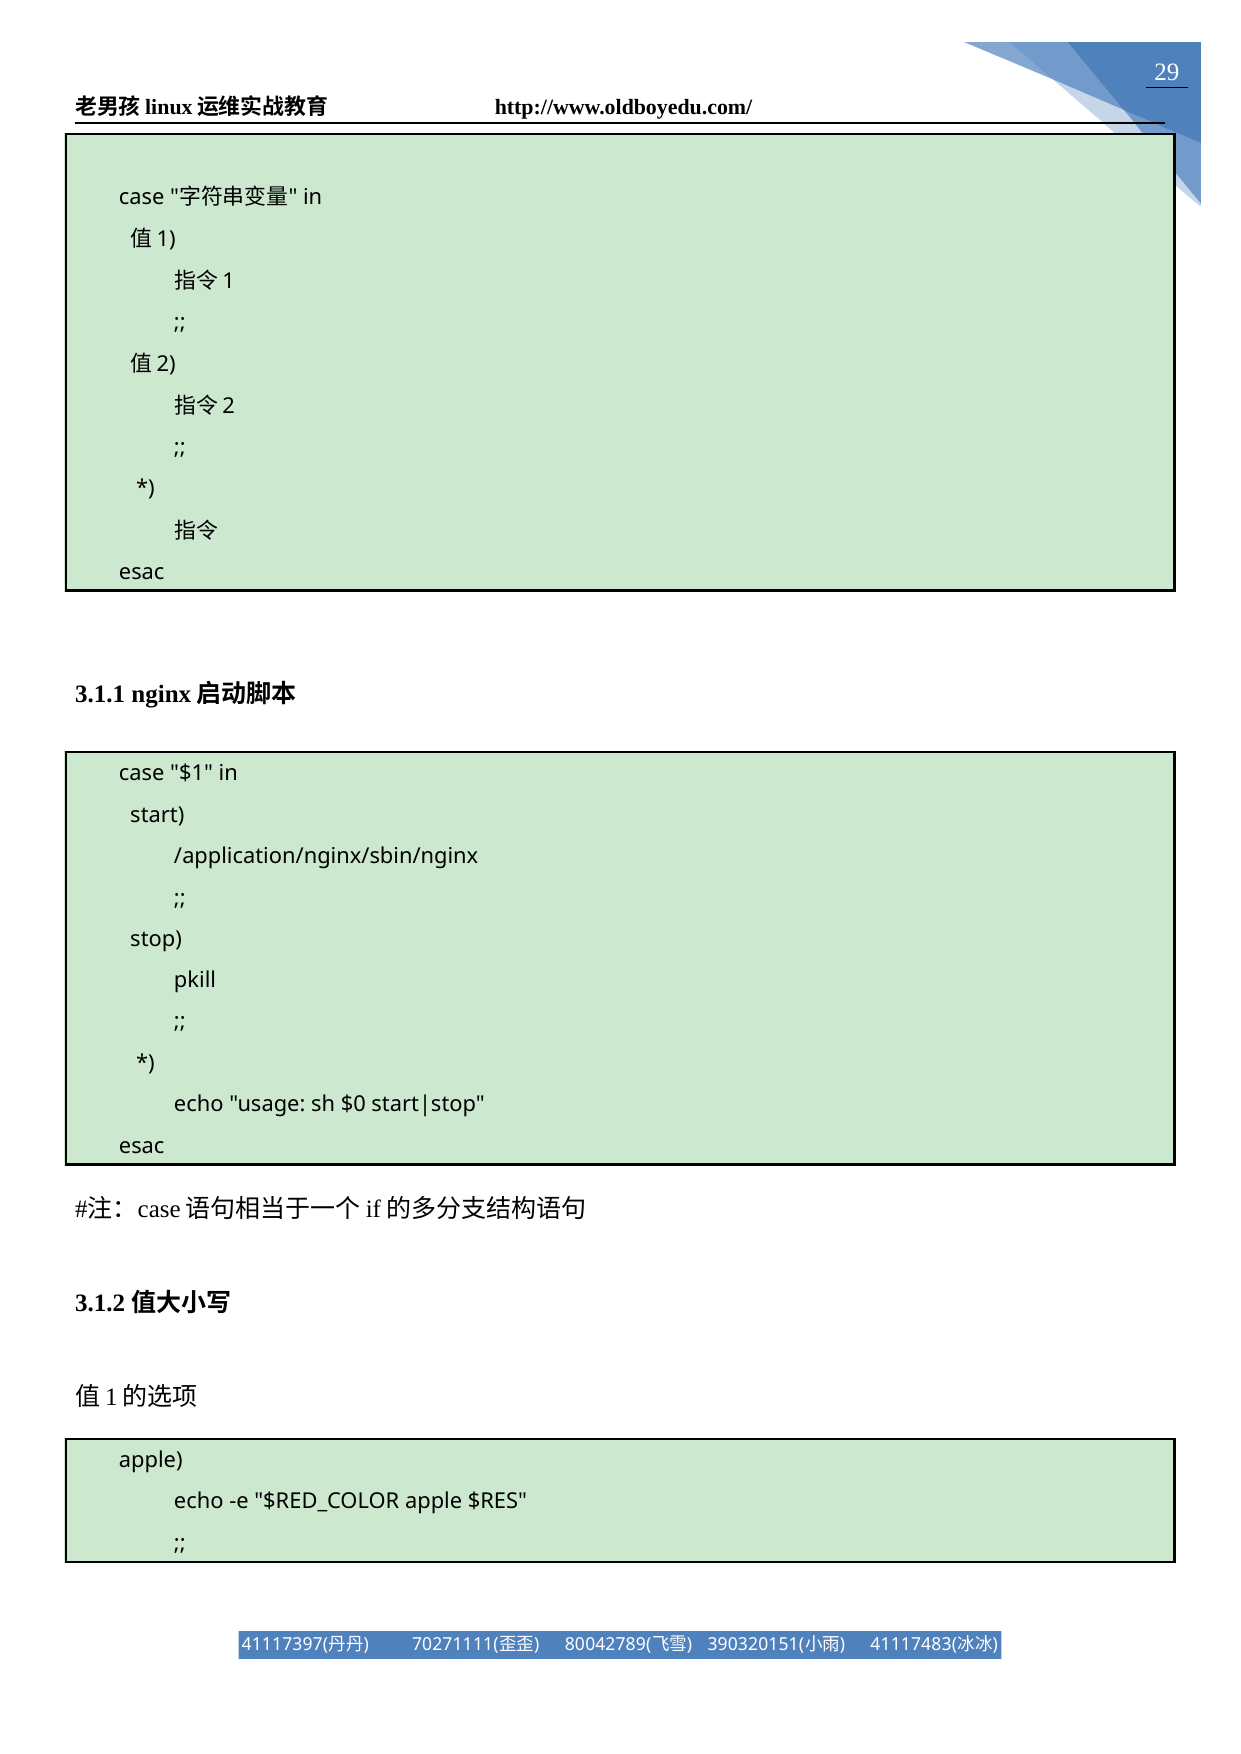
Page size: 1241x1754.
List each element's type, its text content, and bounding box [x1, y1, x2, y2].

text 值2) [67, 341, 1173, 379]
text apple) [67, 1440, 1173, 1476]
text /application/nginx/sbin/nginx [67, 834, 1173, 872]
text esac [67, 549, 1173, 589]
text pkill [67, 958, 1173, 996]
text 指令1 [67, 258, 1173, 296]
text echo "usage: sh $0 start|stop" [67, 1082, 1173, 1120]
text case "字符串变量" in [67, 174, 1173, 212]
text ;; [67, 300, 1173, 338]
subtitle nginx启动脚本 [75, 657, 1165, 725]
subtitle 值大小写 [75, 1267, 1165, 1335]
text *) [67, 466, 1173, 504]
text #注：case语句相当于一个if的多分支结构语句 [75, 1173, 1165, 1241]
text ;; [67, 999, 1173, 1037]
text stop) [67, 917, 1173, 955]
picture [963, 42, 1201, 206]
text ;; [67, 425, 1173, 463]
text esac [67, 1123, 1173, 1163]
text echo -e "$RED_COLOR apple $RES" [67, 1479, 1173, 1517]
text start) [67, 792, 1173, 831]
text 指令 [67, 507, 1173, 546]
text 指令2 [67, 383, 1173, 421]
text 值1) [67, 216, 1173, 254]
text *) [67, 1041, 1173, 1079]
text ;; [67, 875, 1173, 913]
text case "$1" in [67, 753, 1173, 789]
text 值1的选项 [75, 1361, 1165, 1429]
text ;; [67, 1521, 1173, 1561]
